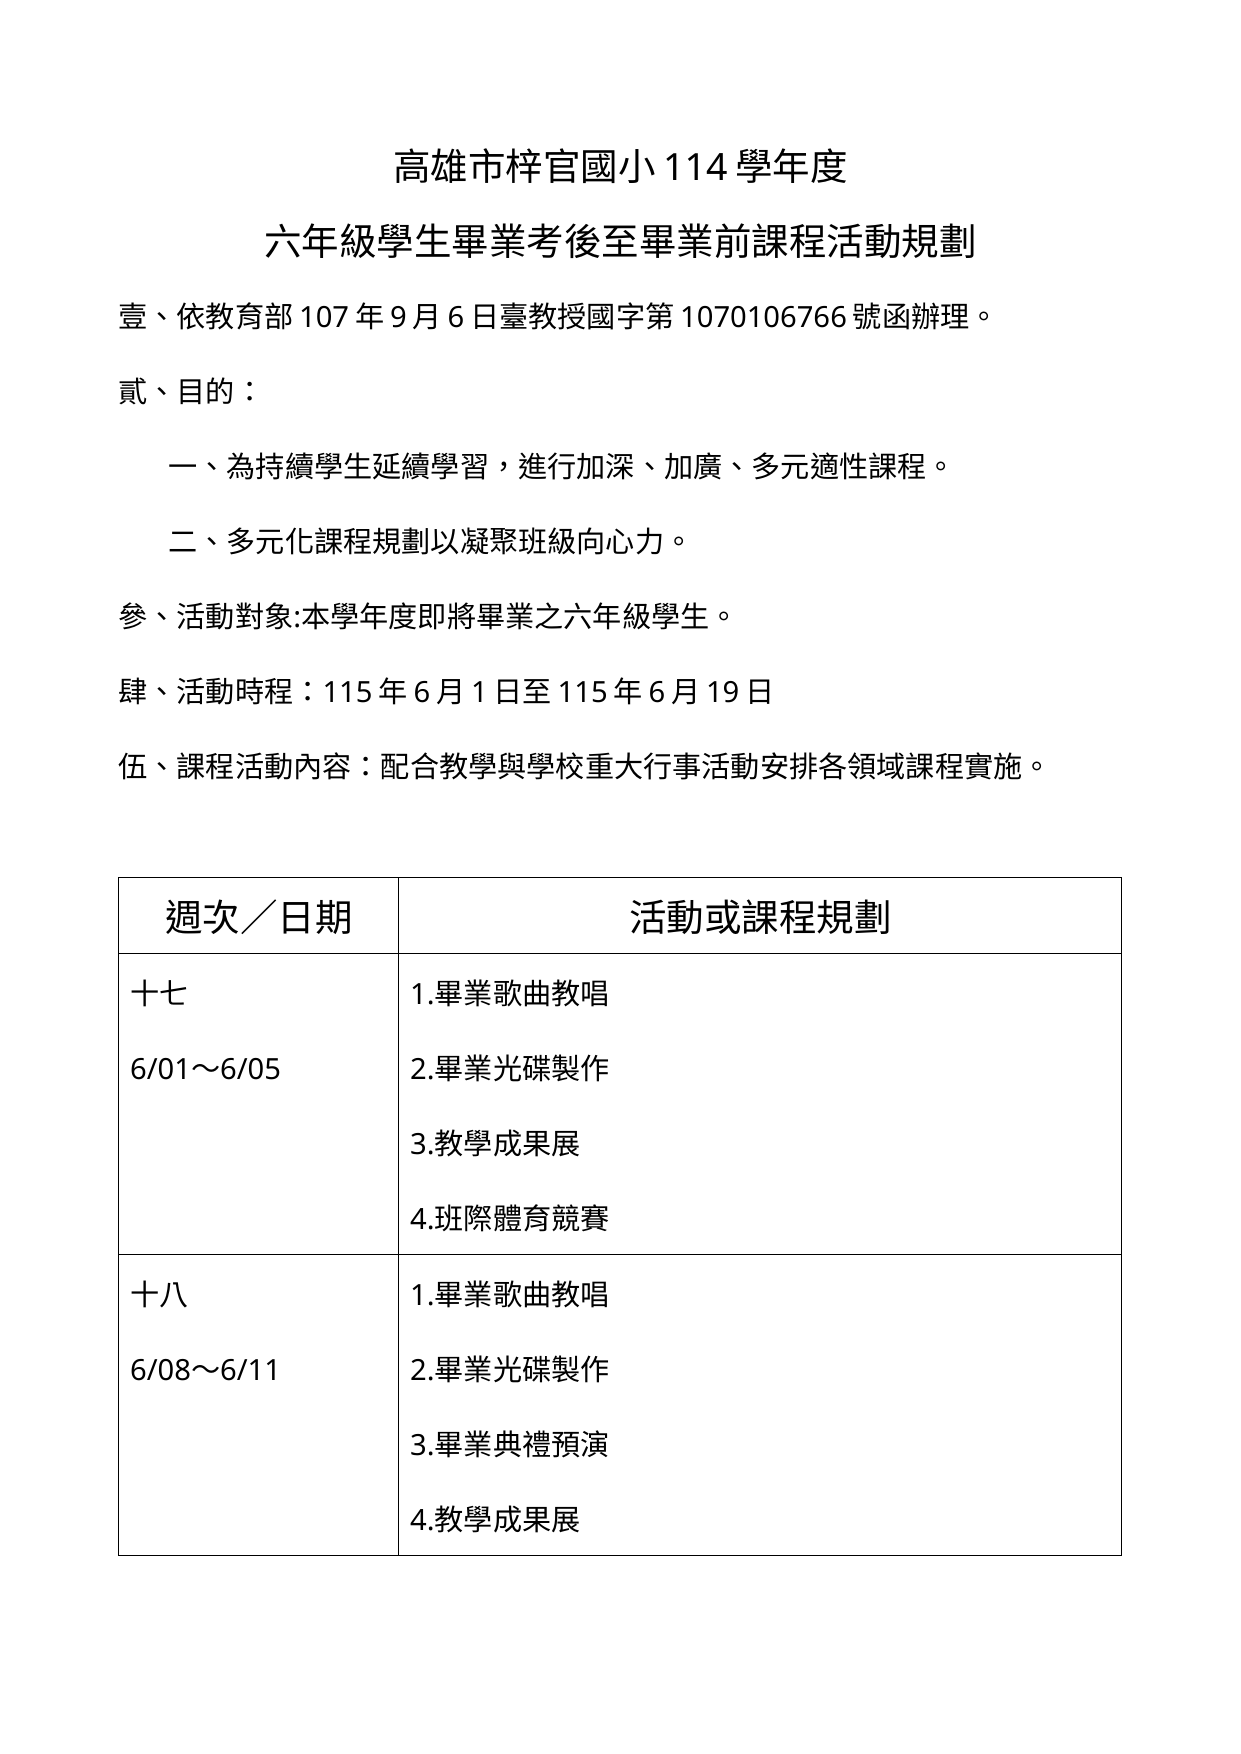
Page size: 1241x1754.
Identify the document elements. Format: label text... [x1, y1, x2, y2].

text 高雄市梓官國小114學年度 [118, 127, 1122, 202]
text 六年級學生畢業考後至畢業前課程活動規劃 [118, 202, 1122, 277]
text 伍、課程活動內容：配合教學與學校重大行事活動安排各領域課程實施。 [118, 727, 1122, 802]
text 二、多元化課程規劃以凝聚班級向心力。 [168, 502, 1122, 577]
text 一、為持續學生延續學習，進行加深、加廣、多元適性課程。 [168, 427, 1122, 502]
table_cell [399, 1255, 1121, 1555]
table_cell 十七 6/01～6/05 [119, 954, 398, 1254]
text 參、活動對象:本學年度即將畢業之六年級學生。 [118, 577, 1122, 652]
table_header 週次／日期 [119, 878, 398, 953]
text 壹、依教育部107年9月6日臺教授國字第1070106766號函辦理。 [118, 277, 1122, 352]
text 肆、活動時程：115年6月1日至115年6月19日 [118, 652, 1122, 727]
table_header 活動或課程規劃 [399, 878, 1121, 953]
table_cell 1.畢業歌曲教唱 2.畢業光碟製作 3.教學成果展 4.班際體育競賽 [399, 954, 1121, 1254]
table_cell 十八 6/08～6/11 [119, 1255, 398, 1555]
text 貳、目的： [118, 352, 1122, 427]
